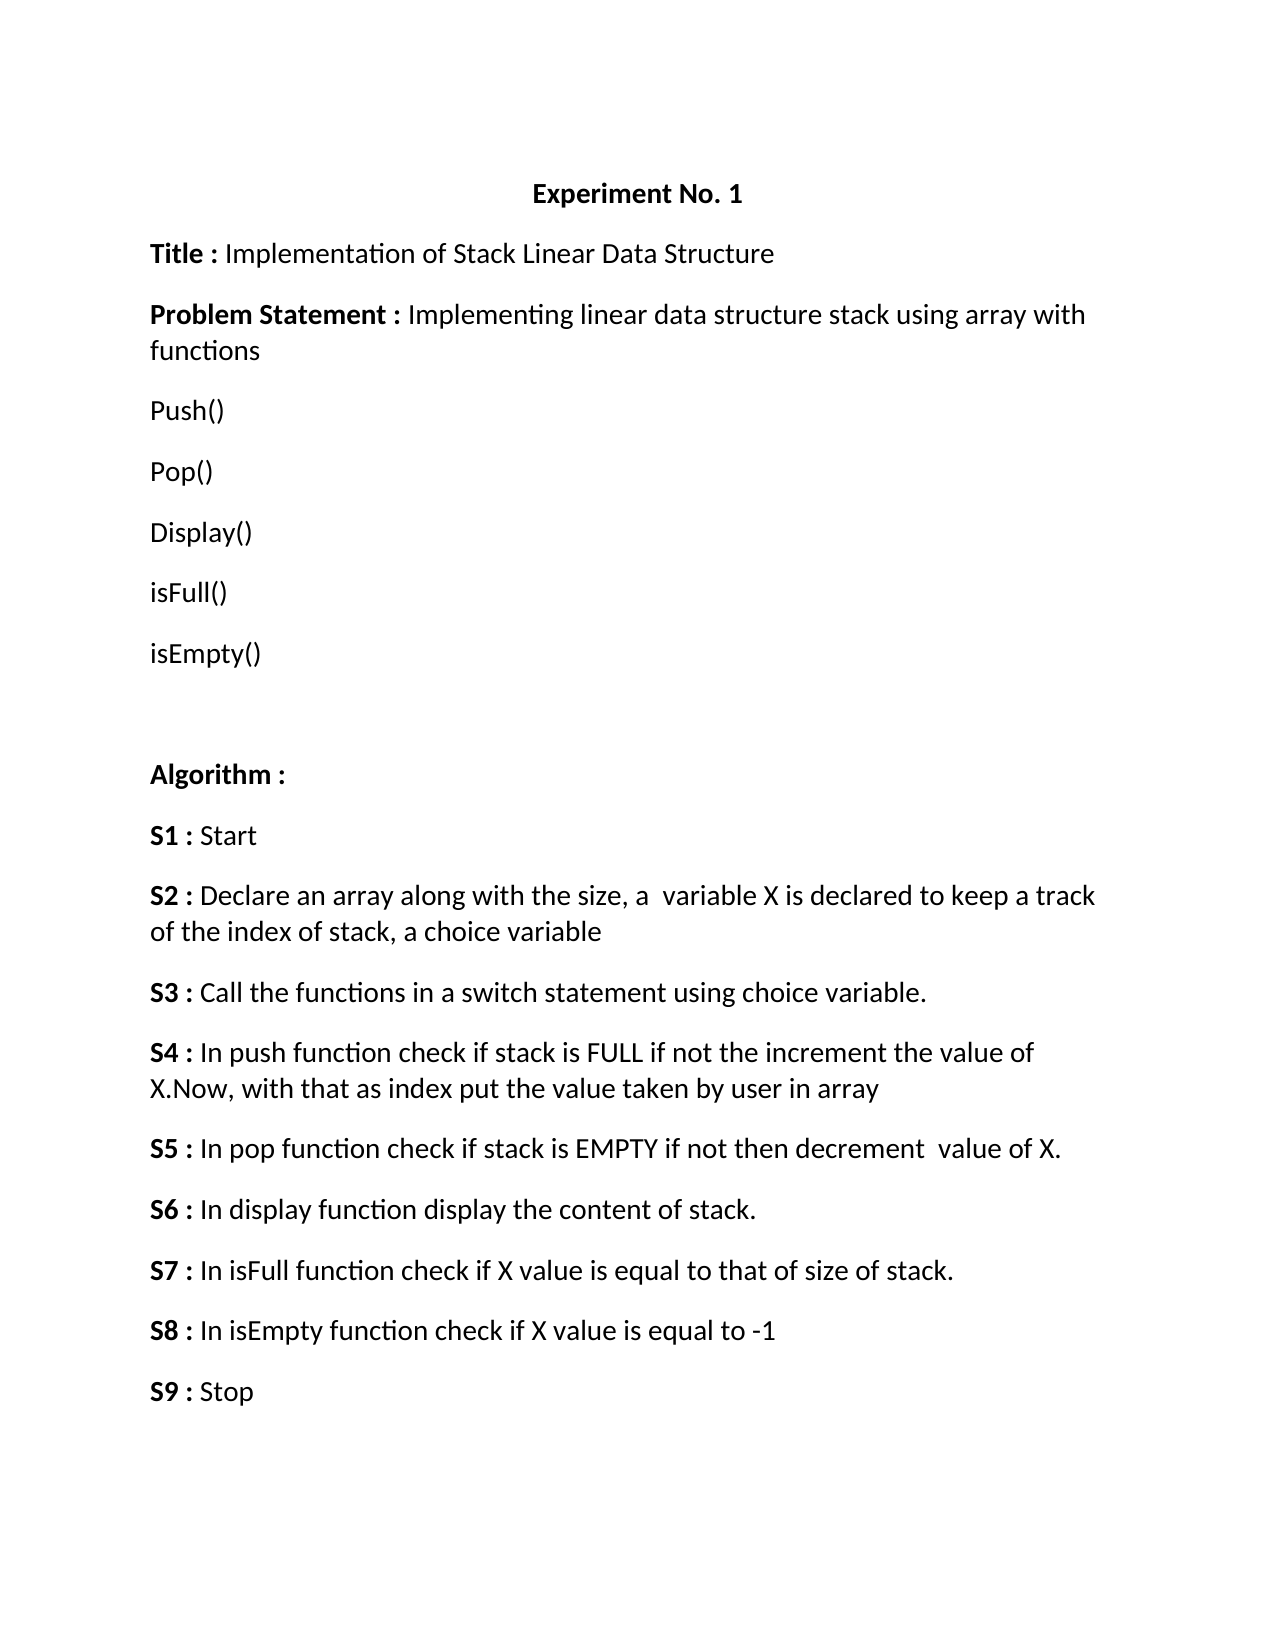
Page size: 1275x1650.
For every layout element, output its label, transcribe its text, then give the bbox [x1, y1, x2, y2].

text Title : Implementation of Stack Linear Data Structure [150, 236, 1125, 271]
text S3 : Call the functions in a switch statement using choice variable. [150, 974, 1125, 1009]
text S9 : Stop [150, 1373, 1125, 1409]
text Display() [150, 514, 1125, 549]
text S8 : In isEmpty function check if X value is equal to -1 [150, 1312, 1125, 1348]
text S2 : Declare an array along with the size, a variable X is declared to keep a track of the index of stack, a choice variable [150, 877, 1125, 949]
text Experiment No. 1 [150, 175, 1125, 211]
text Push() [150, 392, 1125, 428]
text isEmpty() [150, 635, 1125, 671]
text Pop() [150, 453, 1125, 489]
text S6 : In display function display the content of stack. [150, 1191, 1125, 1227]
text S7 : In isFull function check if X value is equal to that of size of stack. [150, 1252, 1125, 1287]
text Algorithm : [150, 756, 1125, 792]
text S1 : Start [150, 817, 1125, 852]
text Problem Statement : Implementing linear data structure stack using array with functions [150, 296, 1125, 367]
text S5 : In pop function check if stack is EMPTY if not then decrement value of X. [150, 1131, 1125, 1166]
text S4 : In push function check if stack is FULL if not the increment the value of X.Now, with that as index put the value taken by user in array [150, 1034, 1125, 1106]
text isFull() [150, 574, 1125, 610]
